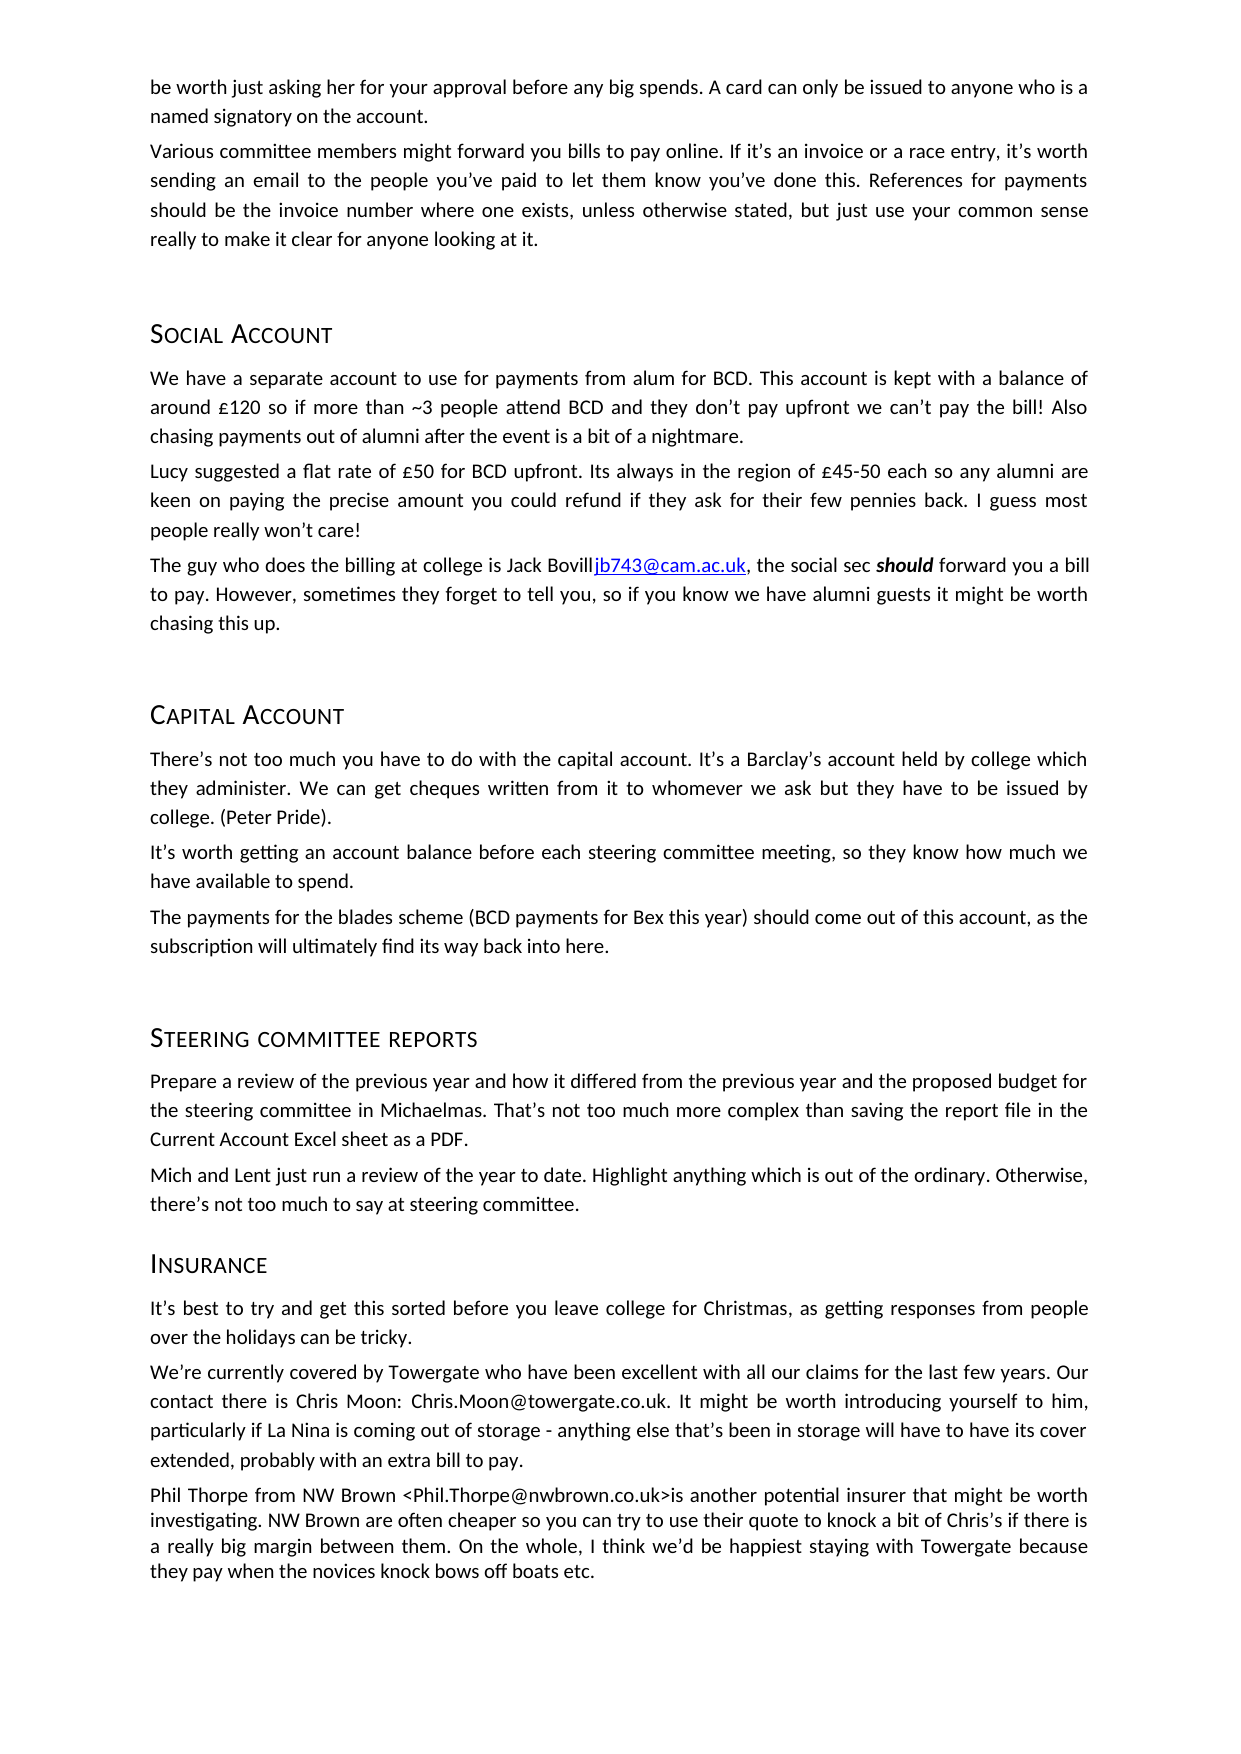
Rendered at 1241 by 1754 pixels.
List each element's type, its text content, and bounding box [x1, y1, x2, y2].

text The guy who does the billing at college is Jack Bovilljb743@cam.ac.uk, the social sec should forward you a bill to pay. However, sometimes they forget to tell you, so if you know we have alumni guests it might be worth chasing this up. [150, 552, 1090, 636]
text Phil Thorpe from NW Brown <Phil.Thorpe@nwbrown.co.uk>is another potential insurer that might be worth investigating. NW Brown are often cheaper so you can try to use their quote to knock a bit of Chris’s if there is a really big margin between them. On the whole, I think we’d be happiest staying with Towergate because they pay when the novices knock bows off boats etc. [150, 1482, 1090, 1584]
text There’s not too much you have to do with the capital account. It’s a Barclay’s account held by college which they administer. We can get cheques written from it to whomever we ask but they have to be issued by college. (Peter Pride). [150, 746, 1090, 829]
text We have a separate account to use for payments from alum for BCD. This account is kept with a balance of around £120 so if more than ~3 people attend BCD and they don’t pay upfront we can’t pay the bill! Also chasing payments out of alumni after the event is a bit of a nightmare. [150, 365, 1090, 448]
text It’s best to try and get this sorted before you leave college for Christmas, as getting responses from people over the holidays can be tricky. [150, 1295, 1090, 1349]
text It’s worth getting an account balance before each steering committee meeting, so they know how much we have available to spend. [150, 839, 1090, 894]
text Mich and Lent just run a review of the year to date. Highlight anything which is out of the ordinary. Otherwise, there’s not too much to say at steering committee. [150, 1162, 1090, 1217]
subtitle Steering committee reports [150, 1019, 1090, 1055]
text Various committee members might forward you bills to pay online. If it’s an invoice or a race entry, it’s worth sending an email to the people you’ve paid to let them know you’ve done this. References for payments should be the invoice number where one exists, unless otherwise stated, but just use your common sense really to make it clear for anyone looking at it. [150, 138, 1090, 251]
text We’re currently covered by Towergate who have been excellent with all our claims for the last few years. Our contact there is Chris Moon: Chris.Moon@towergate.co.uk. It might be worth introducing yourself to him, particularly if La Nina is coming out of storage - anything else that’s been in storage will have to have its cover extended, probably with an extra bill to pay. [150, 1359, 1090, 1472]
subtitle Capital Account [150, 696, 1090, 732]
subtitle Social Account [150, 316, 1090, 351]
text Prepare a review of the previous year and how it differed from the previous year and the proposed budget for the steering committee in Michaelmas. That’s not too much more complex than saving the report file in the Current Account Excel sheet as a PDF. [150, 1068, 1090, 1152]
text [150, 74, 1090, 128]
text Lucy suggested a flat rate of £50 for BCD upfront. Its always in the region of £45-50 each so any alumni are keen on paying the precise amount you could refund if they ask for their few pennies back. I guess most people really won’t care! [150, 458, 1090, 542]
subtitle Insurance [150, 1245, 1090, 1281]
text The payments for the blades scheme (BCD payments for Bex this year) should come out of this account, as the subscription will ultimately find its way back into here. [150, 904, 1090, 959]
